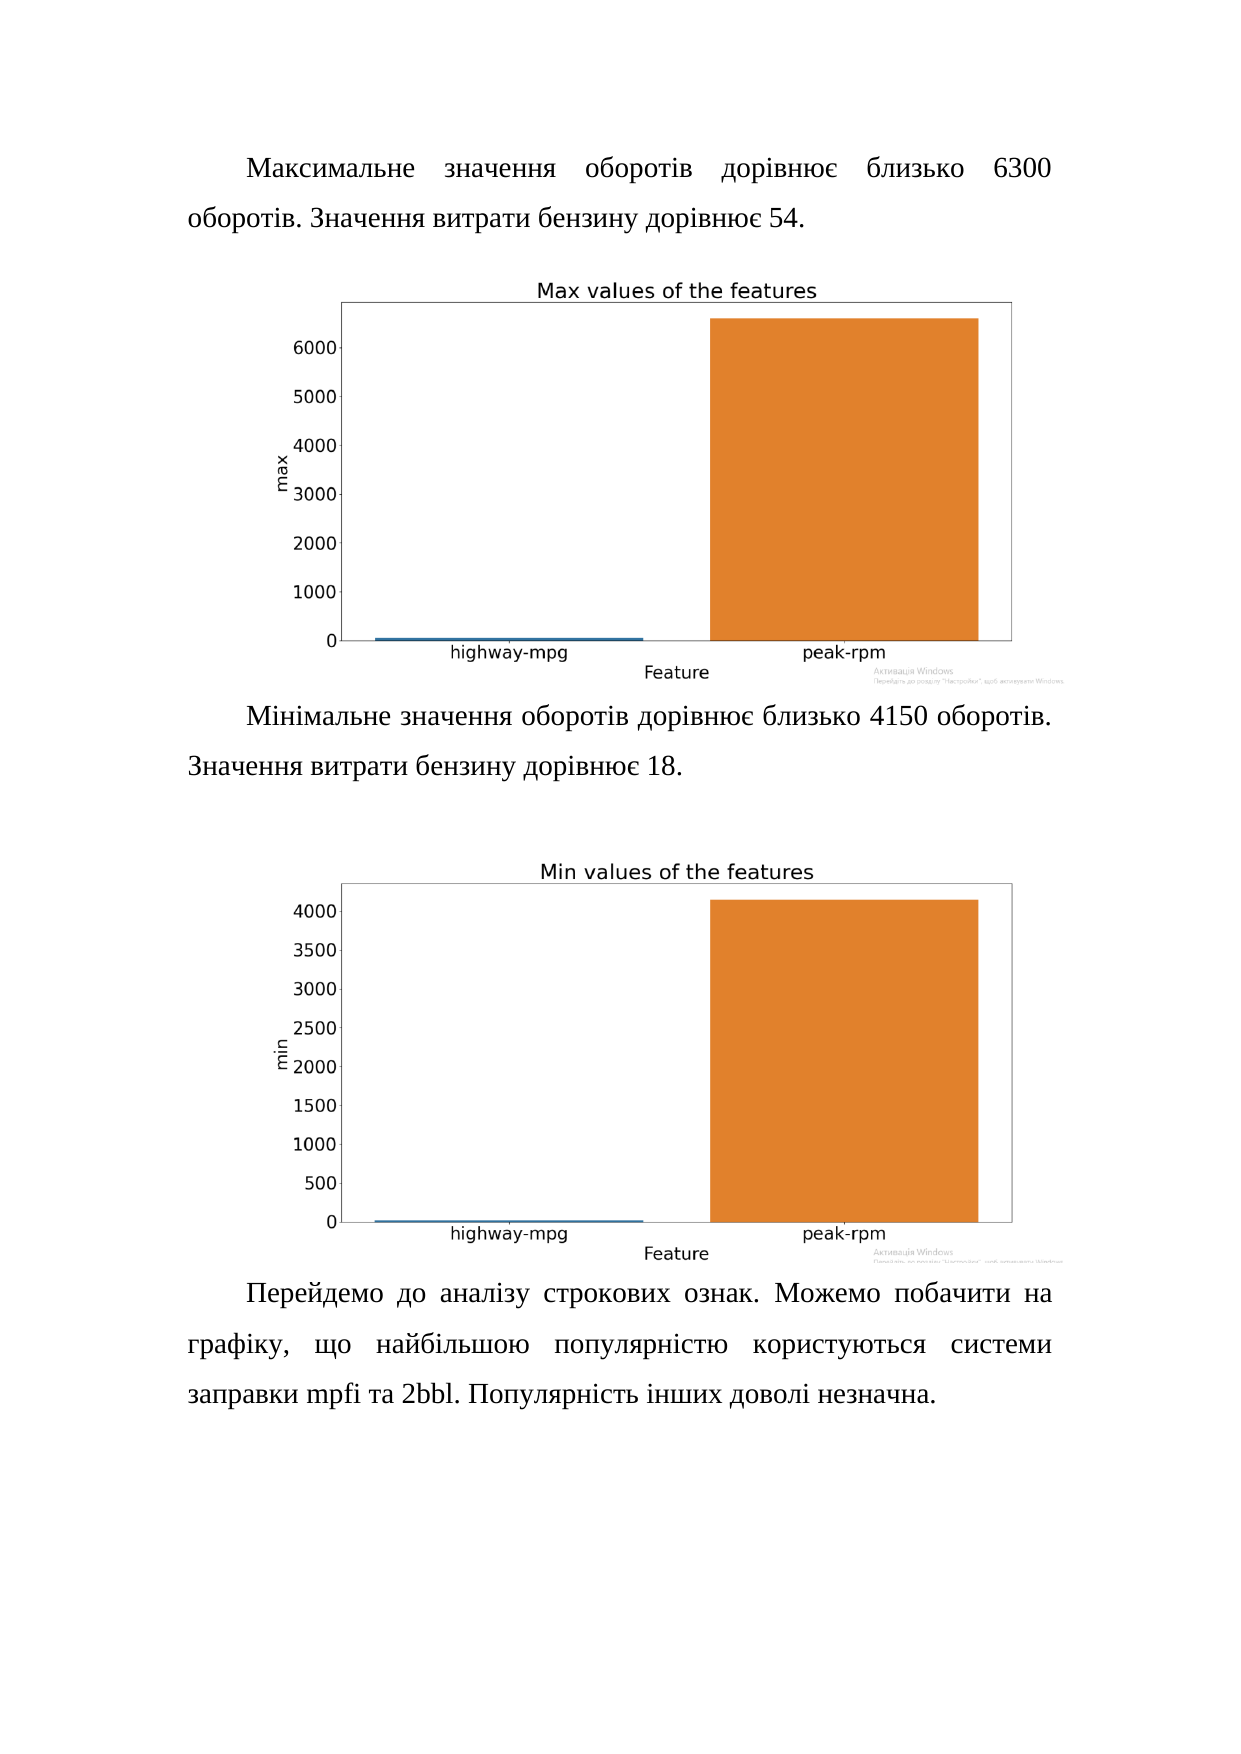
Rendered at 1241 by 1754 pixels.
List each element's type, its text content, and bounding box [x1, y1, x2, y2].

picture [233, 250, 1098, 685]
text Перейдемо до аналізу строкових ознак. Можемо побачити на графіку, що найбільшою популярністю користуються системи заправки mpfi та 2bbl. Популярність інших доволі незначна. [187, 1276, 1053, 1410]
picture [233, 838, 1097, 1263]
text Максимальне значення оборотів дорівнює близько 6300 оборотів. Значення витрати бензину дорівнює 54. [187, 150, 1053, 234]
text Мінімальне значення оборотів дорівнює близько 4150 оборотів. Значення витрати бензину дорівнює 18. [187, 698, 1053, 782]
